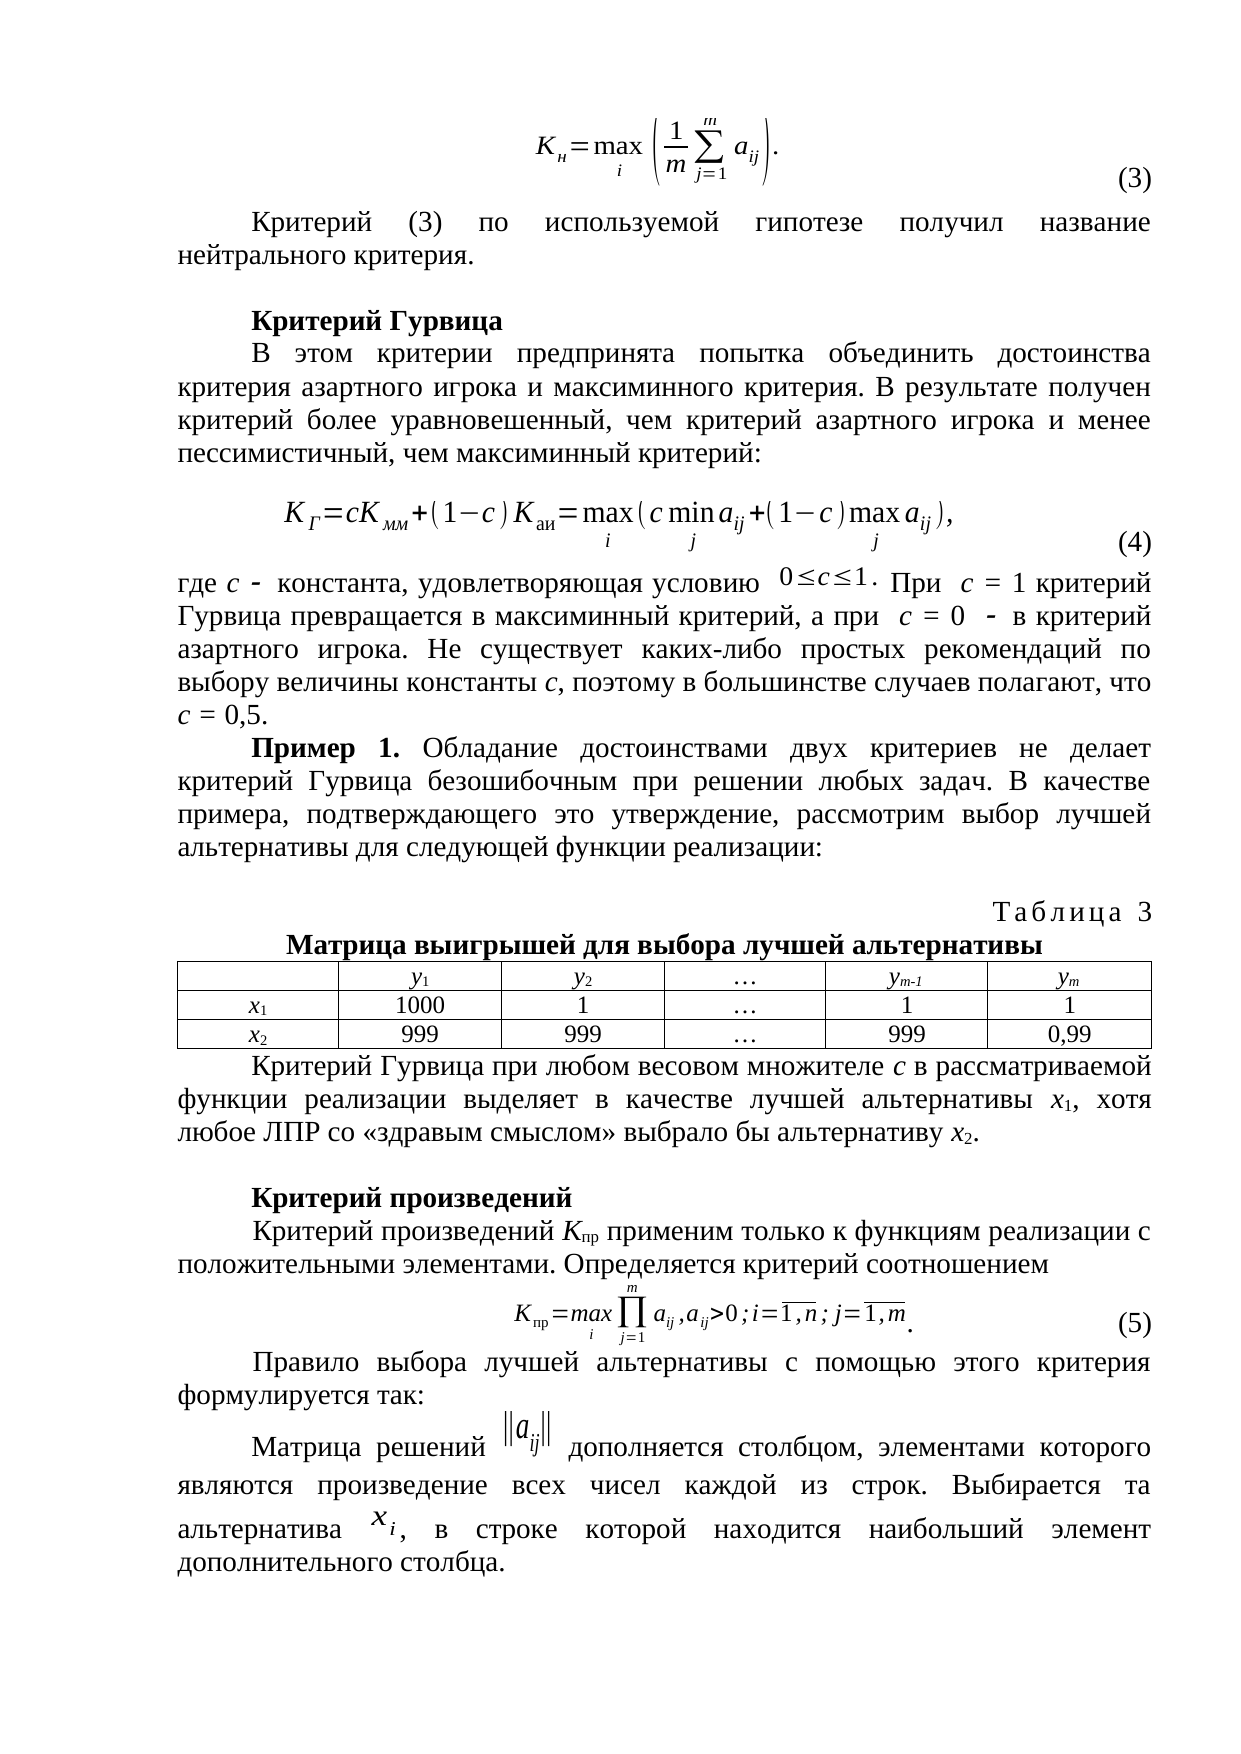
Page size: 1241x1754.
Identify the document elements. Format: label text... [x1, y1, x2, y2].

table_cell x1 [178, 991, 338, 1019]
table_cell 1 [988, 991, 1151, 1019]
table_header ym [988, 962, 1151, 990]
text где c константа, удовлетворяющая условию При c = 1 критерий Гурвица превращается в максиминный критерий, а при c = 0 в критерий азартного игрока. Не существует каких-либо простых рекомендаций по выбору величины константы c, поэтому в большинстве случаев полагают, что c = 0,5. [177, 564, 1152, 731]
table_cell … [665, 1020, 825, 1048]
table_cell … [665, 991, 825, 1019]
text (4) [177, 501, 1152, 564]
text В этом критерии предпринята попытка объединить достоинства критерия азартного игрока и максиминного критерия. В результате получен критерий более уравновешенный, чем критерий азартного игрока и менее пессимистичный, чем максиминный критерий: [177, 337, 1152, 468]
text Критерий Гурвица [177, 304, 1152, 337]
table_header [178, 962, 338, 990]
text (3) [177, 118, 1152, 205]
table_cell 1 [826, 991, 987, 1019]
table_header … [665, 962, 825, 990]
text Правило выбора лучшей альтернативы с помощью этого критерия формулируется так: [177, 1345, 1152, 1411]
table_cell 999 [826, 1020, 987, 1048]
table_header уm-1 [826, 962, 987, 990]
text Матрица решений дополняется столбцом, элементами которого являются произведение всех чисел каждой из строк. Выбирается та альтернатива , в строке которой находится наибольший элемент дополнительного столбца. [177, 1411, 1152, 1578]
table_cell 999 [502, 1020, 664, 1048]
text Матрица выигрышей для выбора лучшей альтернативы [177, 928, 1152, 961]
text Критерий (3) по используемой гипотезе получил название нейтрального критерия. [177, 205, 1152, 271]
table_header у2 [502, 962, 664, 990]
text Пример 1. Обладание достоинствами двух критериев не делает критерий Гурвица безошибочным при решении любых задач. В качестве примера, подтверждающего это утверждение, рассмотрим выбор лучшей альтернативы для следующей функции реализации: [177, 731, 1152, 862]
table_cell 0,99 [988, 1020, 1151, 1048]
text Критерий Гурвица при любом весовом множителе с в рассматриваемой функции реализации выделяет в качестве лучшей альтернативы х1, хотя любое ЛПР со «здравым смыслом» выбрало бы альтернативу х2. [177, 1049, 1152, 1148]
table_cell 999 [339, 1020, 501, 1048]
text Таблица 3 [177, 895, 1152, 928]
text . (5) [177, 1279, 1152, 1345]
text Критерий произведений Kпр применим только к функциям реализации с положительными элементами. Определяется критерий соотношением [177, 1214, 1152, 1279]
text Критерий произведений [177, 1181, 1152, 1214]
table_cell 1 [502, 991, 664, 1019]
table_cell x2 [178, 1020, 338, 1048]
table_header у1 [339, 962, 501, 990]
table_cell 1000 [339, 991, 501, 1019]
